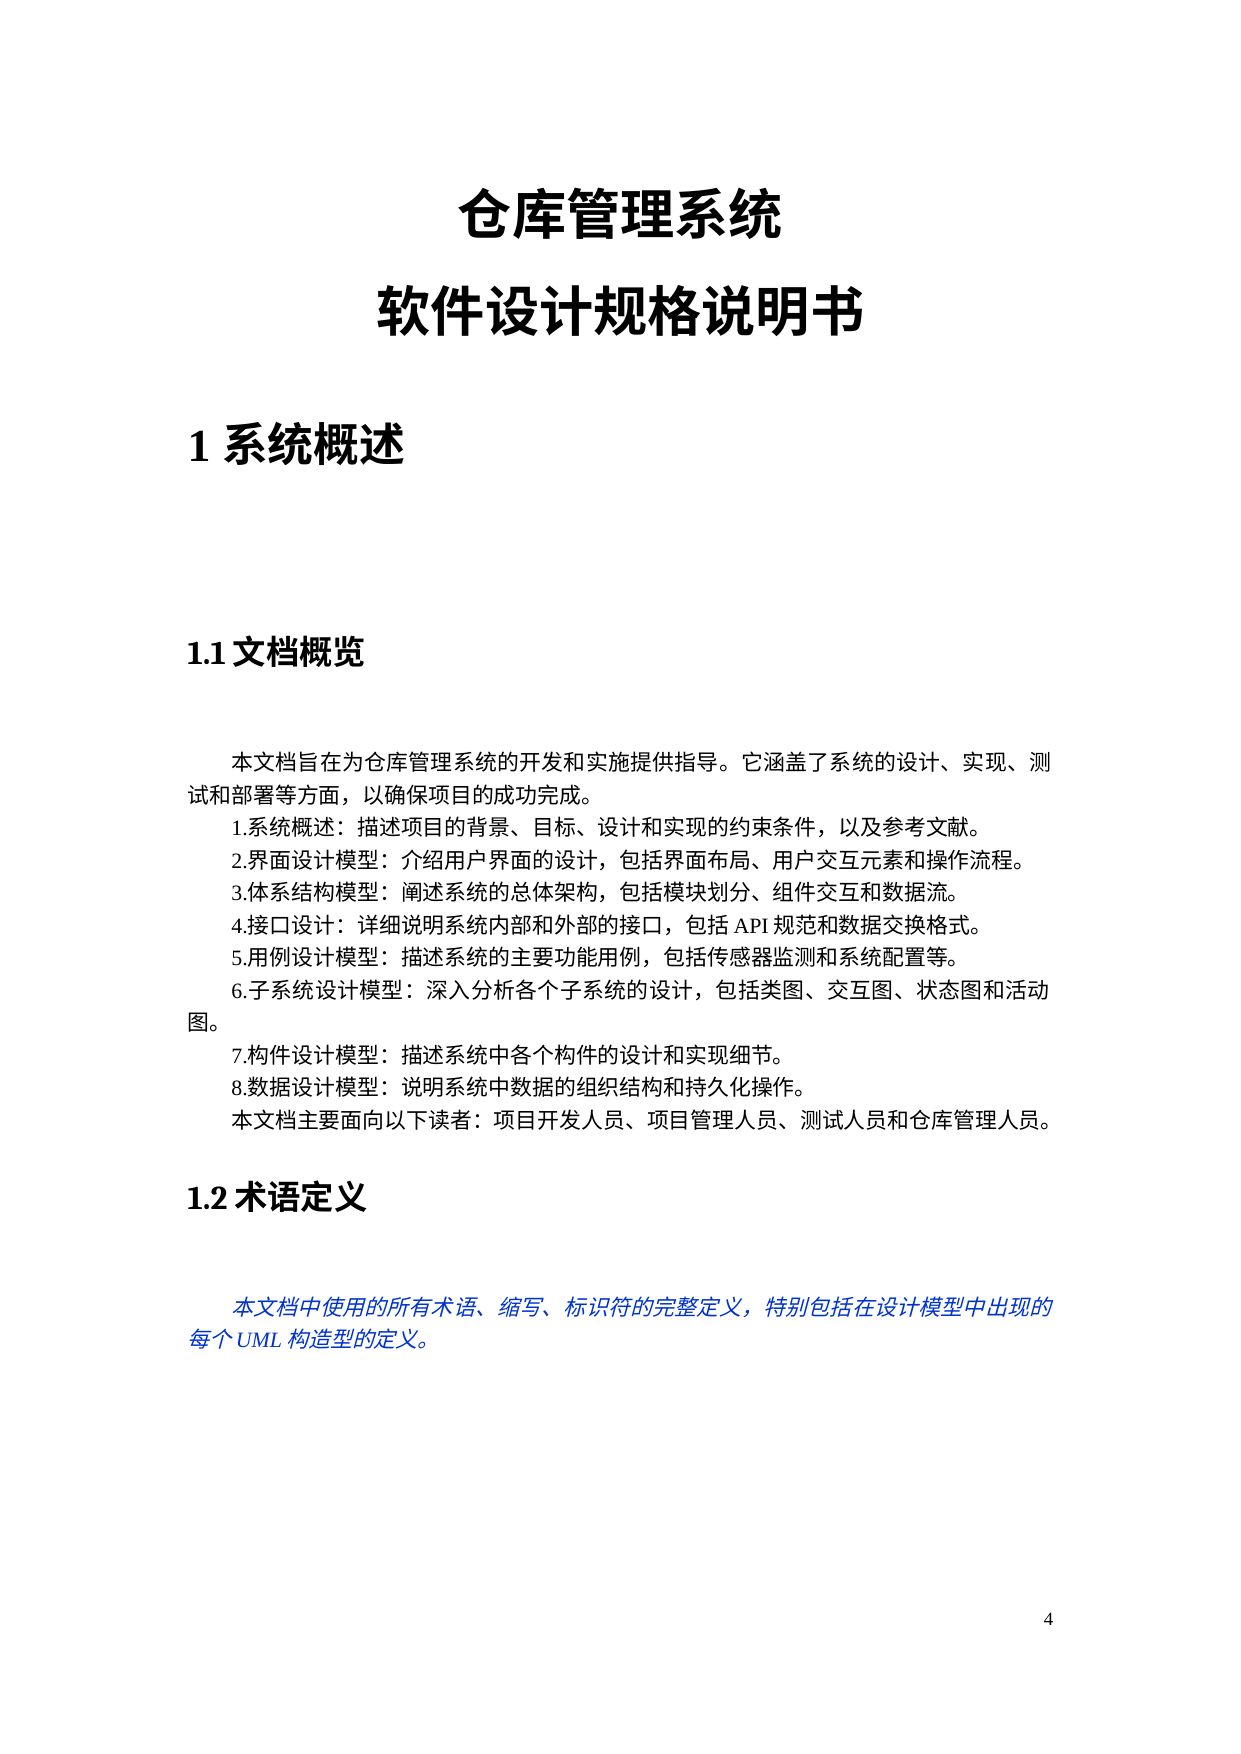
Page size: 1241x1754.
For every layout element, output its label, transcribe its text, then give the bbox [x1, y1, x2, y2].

text 5.用例设计模型：描述系统的主要功能用例，包括传感器监测和系统配置等。 [187, 940, 1053, 972]
text 本文档旨在为仓库管理系统的开发和实施提供指导。它涵盖了系统的设计、实现、测试和部署等方面，以确保项目的成功完成。 [187, 745, 1053, 810]
text 本文档中使用的所有术语、缩写、标识符的完整定义，特别包括在设计模型中出现的每个UML构造型的定义。 [187, 1289, 1053, 1354]
text 2.界面设计模型：介绍用户界面的设计，包括界面布局、用户交互元素和操作流程。 [187, 842, 1053, 875]
text 7.构件设计模型：描述系统中各个构件的设计和实现细节。 [187, 1037, 1053, 1070]
subtitle 1 系统概述 [187, 392, 1053, 490]
text 8.数据设计模型：说明系统中数据的组织结构和持久化操作。 [187, 1070, 1053, 1102]
subtitle 1.1文档概览 [187, 618, 1053, 683]
text 本文档主要面向以下读者：项目开发人员、项目管理人员、测试人员和仓库管理人员。 [187, 1102, 1053, 1135]
subtitle 1.2术语定义 [187, 1162, 1053, 1227]
text 仓库管理系统 [187, 162, 1053, 259]
text 1.系统概述：描述项目的背景、目标、设计和实现的约束条件，以及参考文献。 [187, 810, 1053, 842]
text 6.子系统设计模型：深入分析各个子系统的设计，包括类图、交互图、状态图和活动图。 [187, 972, 1053, 1037]
text 4.接口设计：详细说明系统内部和外部的接口，包括API规范和数据交换格式。 [187, 907, 1053, 940]
text 软件设计规格说明书 [187, 259, 1053, 357]
text 3.体系结构模型：阐述系统的总体架构，包括模块划分、组件交互和数据流。 [187, 875, 1053, 907]
